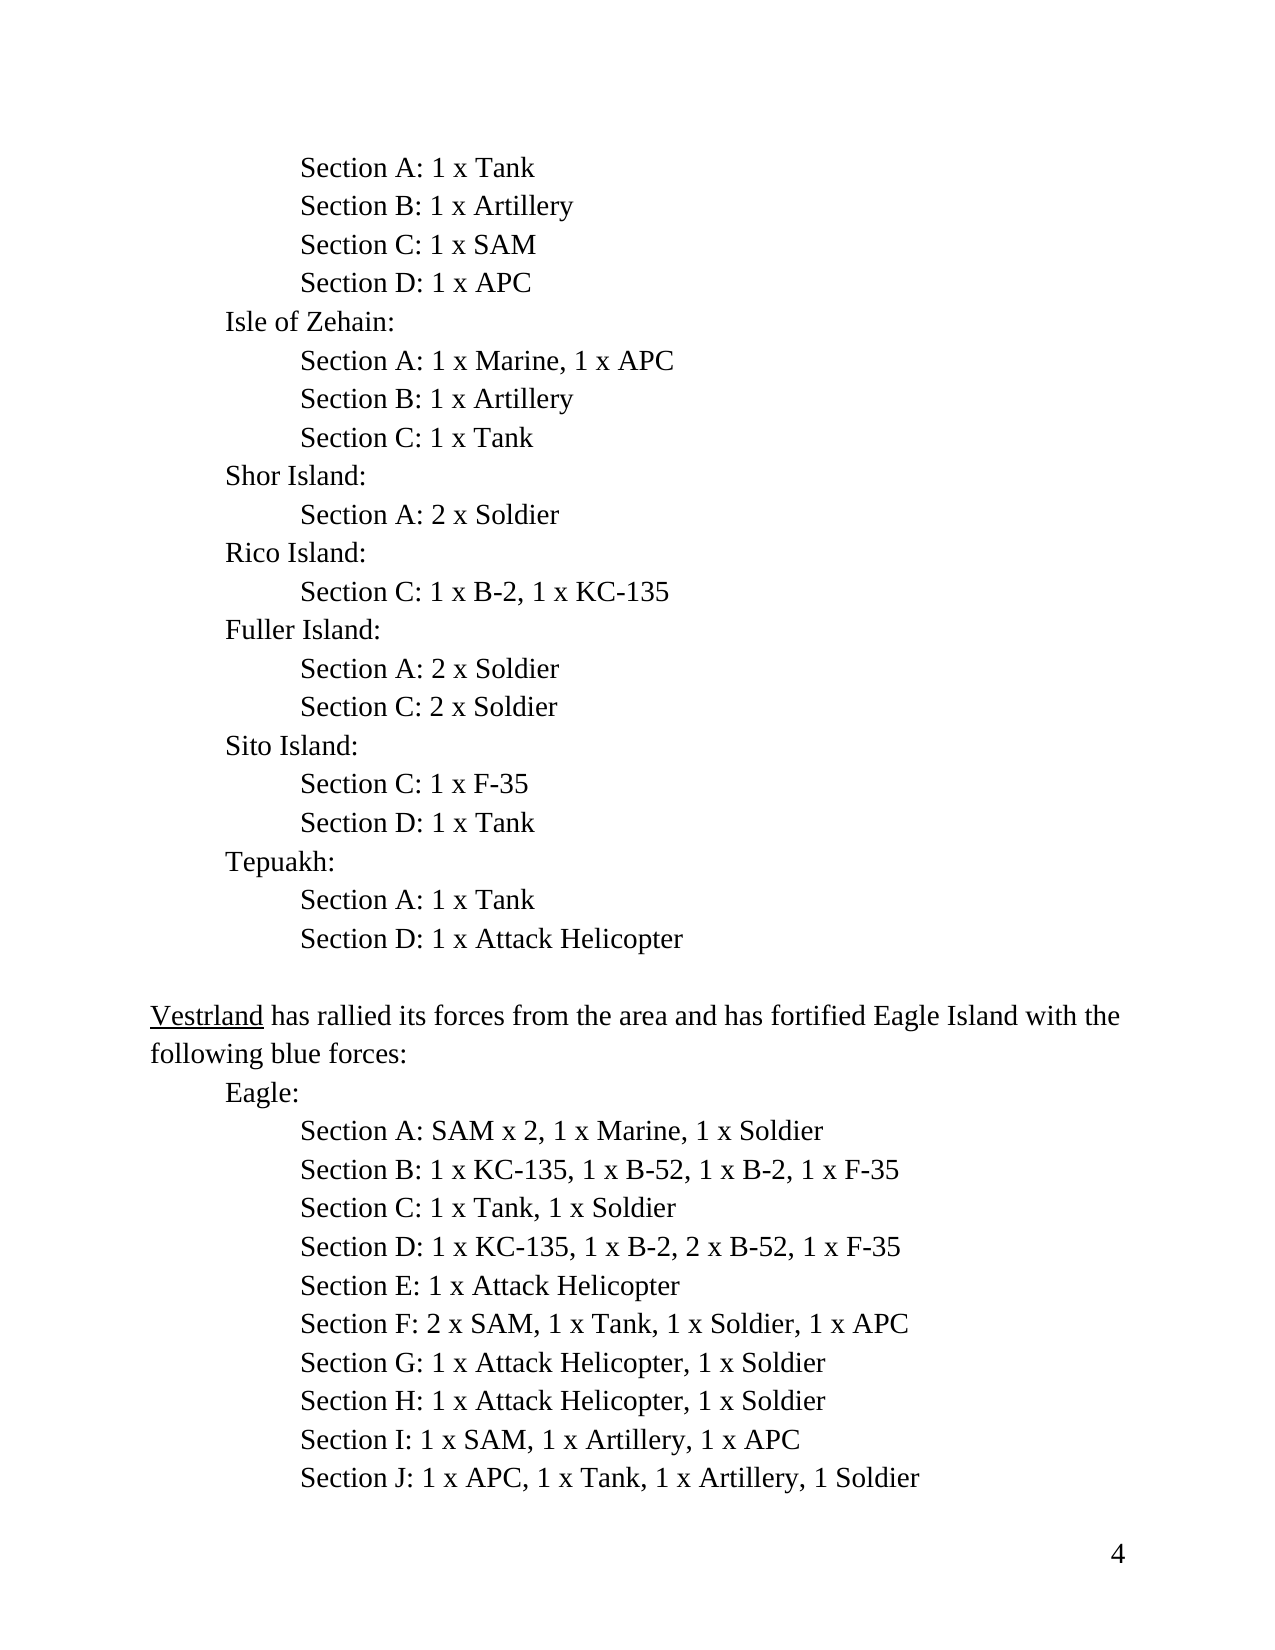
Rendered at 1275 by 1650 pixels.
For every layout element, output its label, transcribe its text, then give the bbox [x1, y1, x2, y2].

text Section J: 1 x APC, 1 x Tank, 1 x Artillery, 1 Soldier [225, 1460, 1125, 1494]
text Section I: 1 x SAM, 1 x Artillery, 1 x APC [225, 1422, 1125, 1455]
text Vestrland has rallied its forces from the area and has fortified Eagle Island with the following blue forces: [150, 998, 1125, 1070]
text Section A: 1 x Tank [225, 882, 1125, 916]
text Section C: 2 x Soldier [300, 689, 1125, 723]
text Section B: 1 x Artillery [300, 188, 1125, 222]
text Eagle: [150, 1075, 1125, 1108]
text Tepuakh: [150, 844, 1125, 877]
text Section H: 1 x Attack Helicopter, 1 x Soldier [225, 1383, 1125, 1417]
text Section C: 1 x Tank [300, 420, 1125, 453]
text Section E: 1 x Attack Helicopter [150, 1268, 1125, 1301]
text Section A: 1 x Tank [150, 150, 1125, 183]
text Section D: 1 x Attack Helicopter [150, 921, 1125, 954]
text Section A: 2 x Soldier [150, 651, 1125, 684]
text Section C: 1 x F-35 [150, 767, 1125, 800]
text Section F: 2 x SAM, 1 x Tank, 1 x Soldier, 1 x APC [150, 1306, 1125, 1340]
text Section D: 1 x Tank [300, 805, 1125, 839]
text Section A: SAM x 2, 1 x Marine, 1 x Soldier [150, 1113, 1125, 1147]
text Section C: 1 x B-2, 1 x KC-135 [150, 574, 1125, 607]
text Section B: 1 x Artillery [300, 381, 1125, 415]
text Section A: 1 x Marine, 1 x APC [150, 343, 1125, 376]
text Rico Island: [150, 535, 1125, 569]
text Section G: 1 x Attack Helicopter, 1 x Soldier [150, 1345, 1125, 1378]
text Section C: 1 x SAM [300, 227, 1125, 261]
text Shor Island: [150, 458, 1125, 492]
text Section D: 1 x APC [300, 266, 1125, 299]
text Fuller Island: [150, 612, 1125, 646]
text Section A: 2 x Soldier [150, 497, 1125, 530]
text Section C: 1 x Tank, 1 x Soldier [150, 1191, 1125, 1224]
text Section D: 1 x KC-135, 1 x B-2, 2 x B-52, 1 x F-35 [150, 1229, 1125, 1263]
text Section B: 1 x KC-135, 1 x B-52, 1 x B-2, 1 x F-35 [150, 1152, 1125, 1186]
text Sito Island: [150, 728, 1125, 762]
text Isle of Zehain: [150, 304, 1125, 338]
